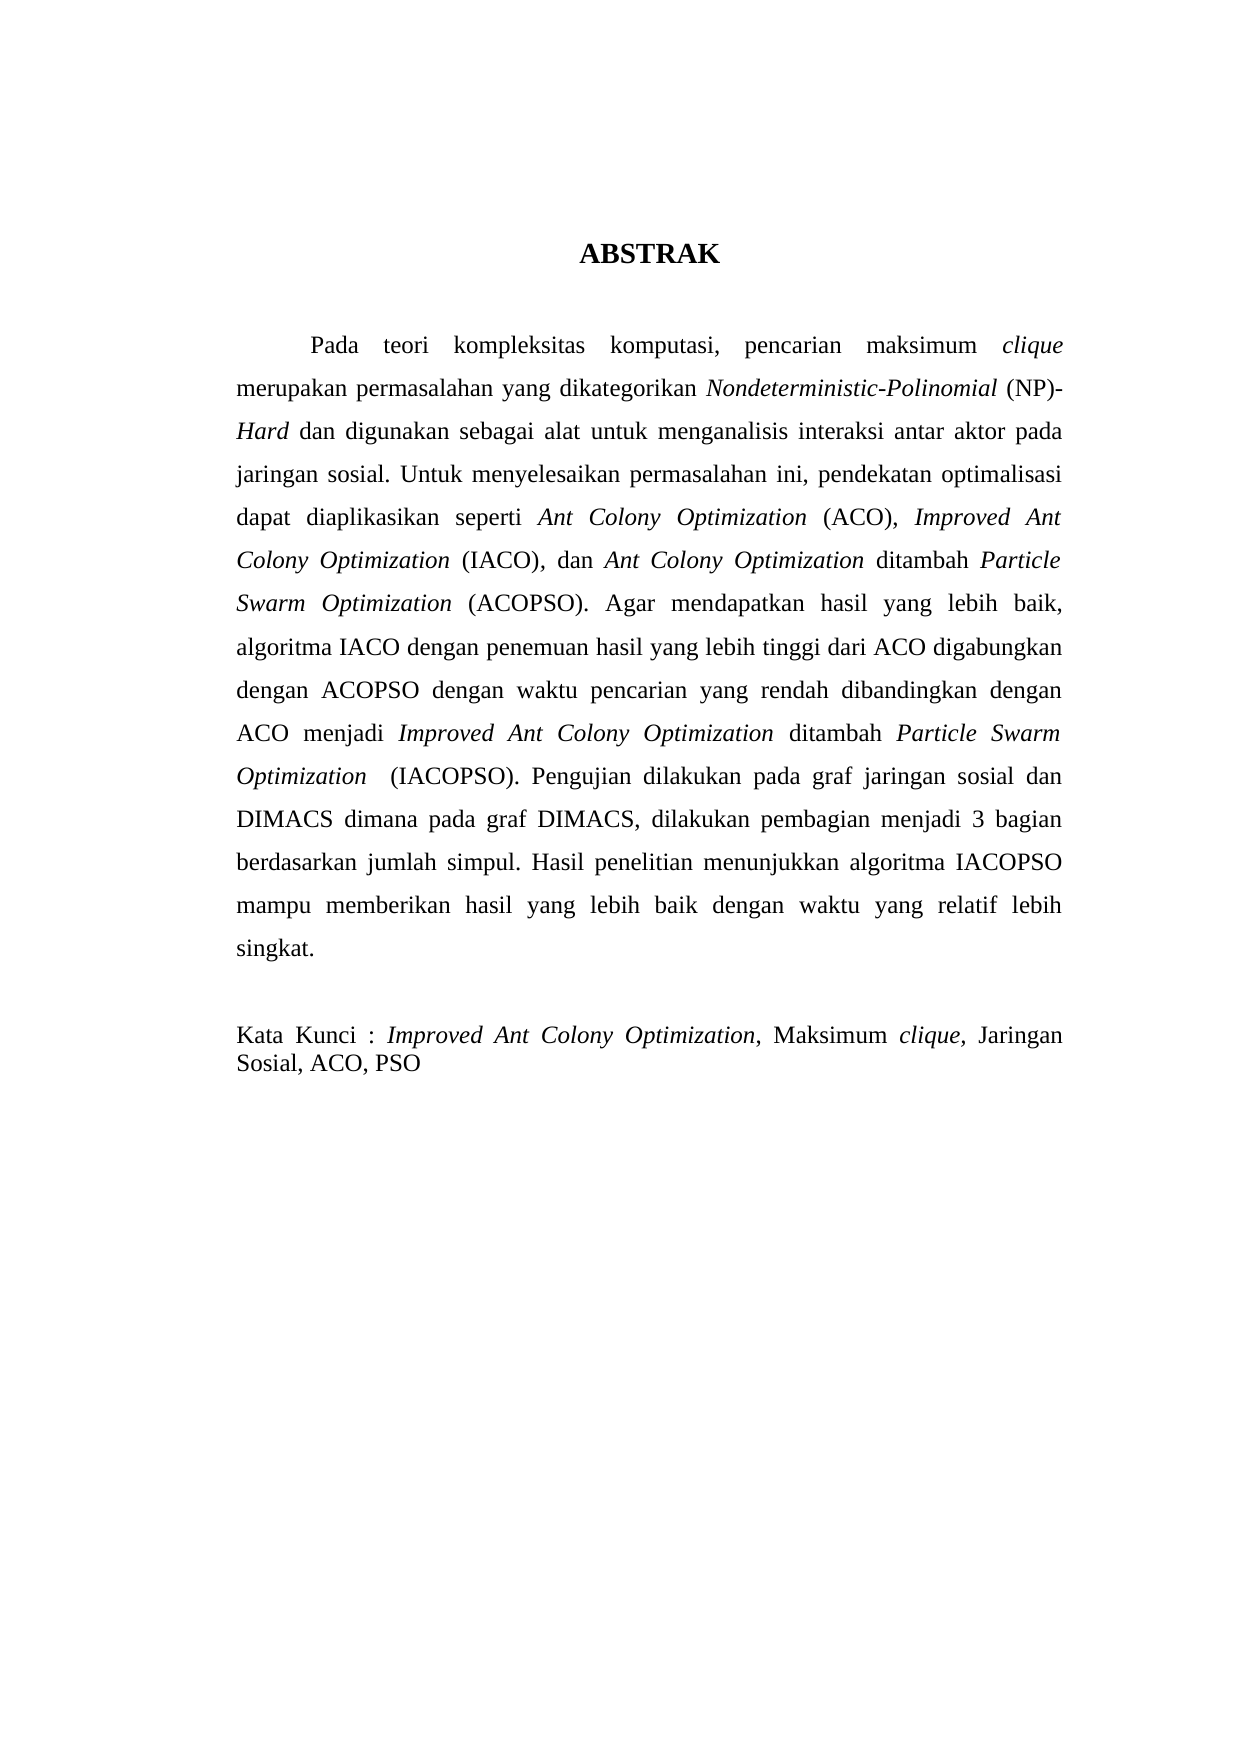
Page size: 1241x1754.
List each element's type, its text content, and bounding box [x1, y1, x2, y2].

text Pada teori kompleksitas komputasi, pencarian maksimum clique merupakan permasalahan yang dikategorikan Nondeterministic-Polinomial (NP)-Hard dan digunakan sebagai alat untuk menganalisis interaksi antar aktor pada jaringan sosial. Untuk menyelesaikan permasalahan ini, pendekatan optimalisasi dapat diaplikasikan seperti Ant Colony Optimization (ACO), Improved Ant Colony Optimization (IACO), dan Ant Colony Optimization ditambah Particle Swarm Optimization (ACOPSO). Agar mendapatkan hasil yang lebih baik, algoritma IACO dengan penemuan hasil yang lebih tinggi dari ACO digabungkan dengan ACOPSO dengan waktu pencarian yang rendah dibandingkan dengan ACO menjadi Improved Ant Colony Optimization ditambah Particle Swarm Optimization (IACOPSO). Pengujian dilakukan pada graf jaringan sosial dan DIMACS dimana pada graf DIMACS, dilakukan pembagian menjadi 3 bagian berdasarkan jumlah simpul. Hasil penelitian menunjukkan algoritma IACOPSO mampu memberikan hasil yang lebih baik dengan waktu yang relatif lebih singkat. [236, 330, 1063, 962]
subtitle ABSTRAK [236, 236, 1063, 270]
text Kata Kunci : Improved Ant Colony Optimization, Maksimum clique, Jaringan Sosial, ACO, PSO [236, 1020, 1063, 1077]
